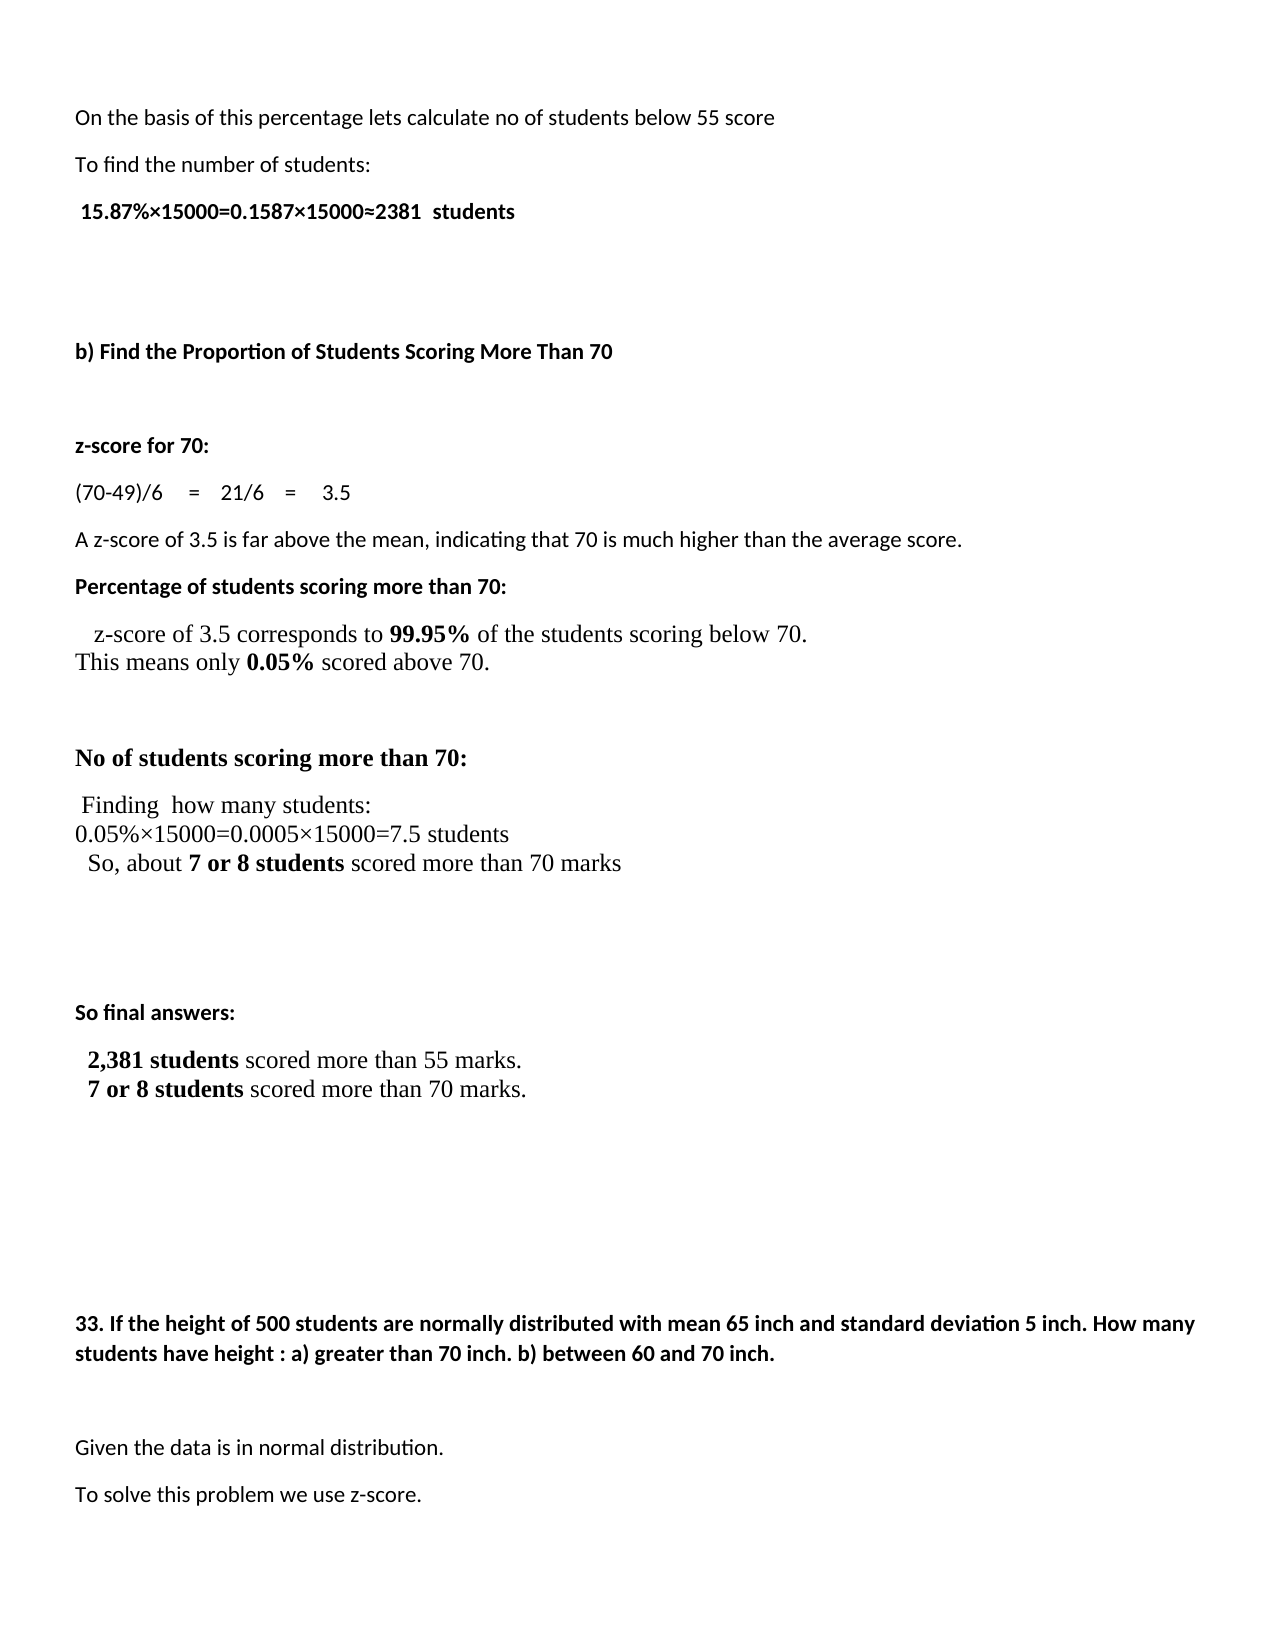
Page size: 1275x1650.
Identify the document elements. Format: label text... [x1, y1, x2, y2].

text 2,381 students scored more than 55 marks. [75, 1045, 1200, 1074]
text So, about 7 or 8 students scored more than 70 marks [75, 848, 1200, 905]
text This means only 0.05% scored above 70. [75, 647, 1200, 676]
text No of students scoring more than 70: [75, 743, 1200, 772]
text 33. If the height of 500 students are normally distributed with mean 65 inch and standard deviation 5 inch. How many students have height : a) greater than 70 inch. b) between 60 and 70 inch. [75, 1309, 1200, 1368]
text To solve this problem we use z-score. [75, 1480, 1200, 1508]
text Given the data is in normal distribution. [75, 1433, 1200, 1461]
text (70-49)/6 = 21/6 = 3.5 [75, 478, 1200, 506]
text b) Find the Proportion of Students Scoring More Than 70 [75, 337, 1200, 365]
text 7 or 8 students scored more than 70 marks. [75, 1074, 1200, 1103]
text To find the number of students: [75, 150, 1200, 178]
text Percentage of students scoring more than 70: [75, 572, 1200, 600]
text 0.05%×15000=0.0005×15000=7.5 students [75, 819, 1200, 848]
text z-score of 3.5 corresponds to 99.95% of the students scoring below 70. [75, 619, 1200, 647]
text On the basis of this percentage lets calculate no of students below 55 score [75, 103, 1200, 131]
text z-score for 70: [75, 431, 1200, 459]
text Finding how many students: [75, 791, 1200, 819]
text So final answers: [75, 998, 1200, 1027]
text A z-score of 3.5 is far above the mean, indicating that 70 is much higher than the average score. [75, 525, 1200, 553]
text 15.87%×15000=0.1587×15000≈2381 students [75, 197, 1200, 225]
